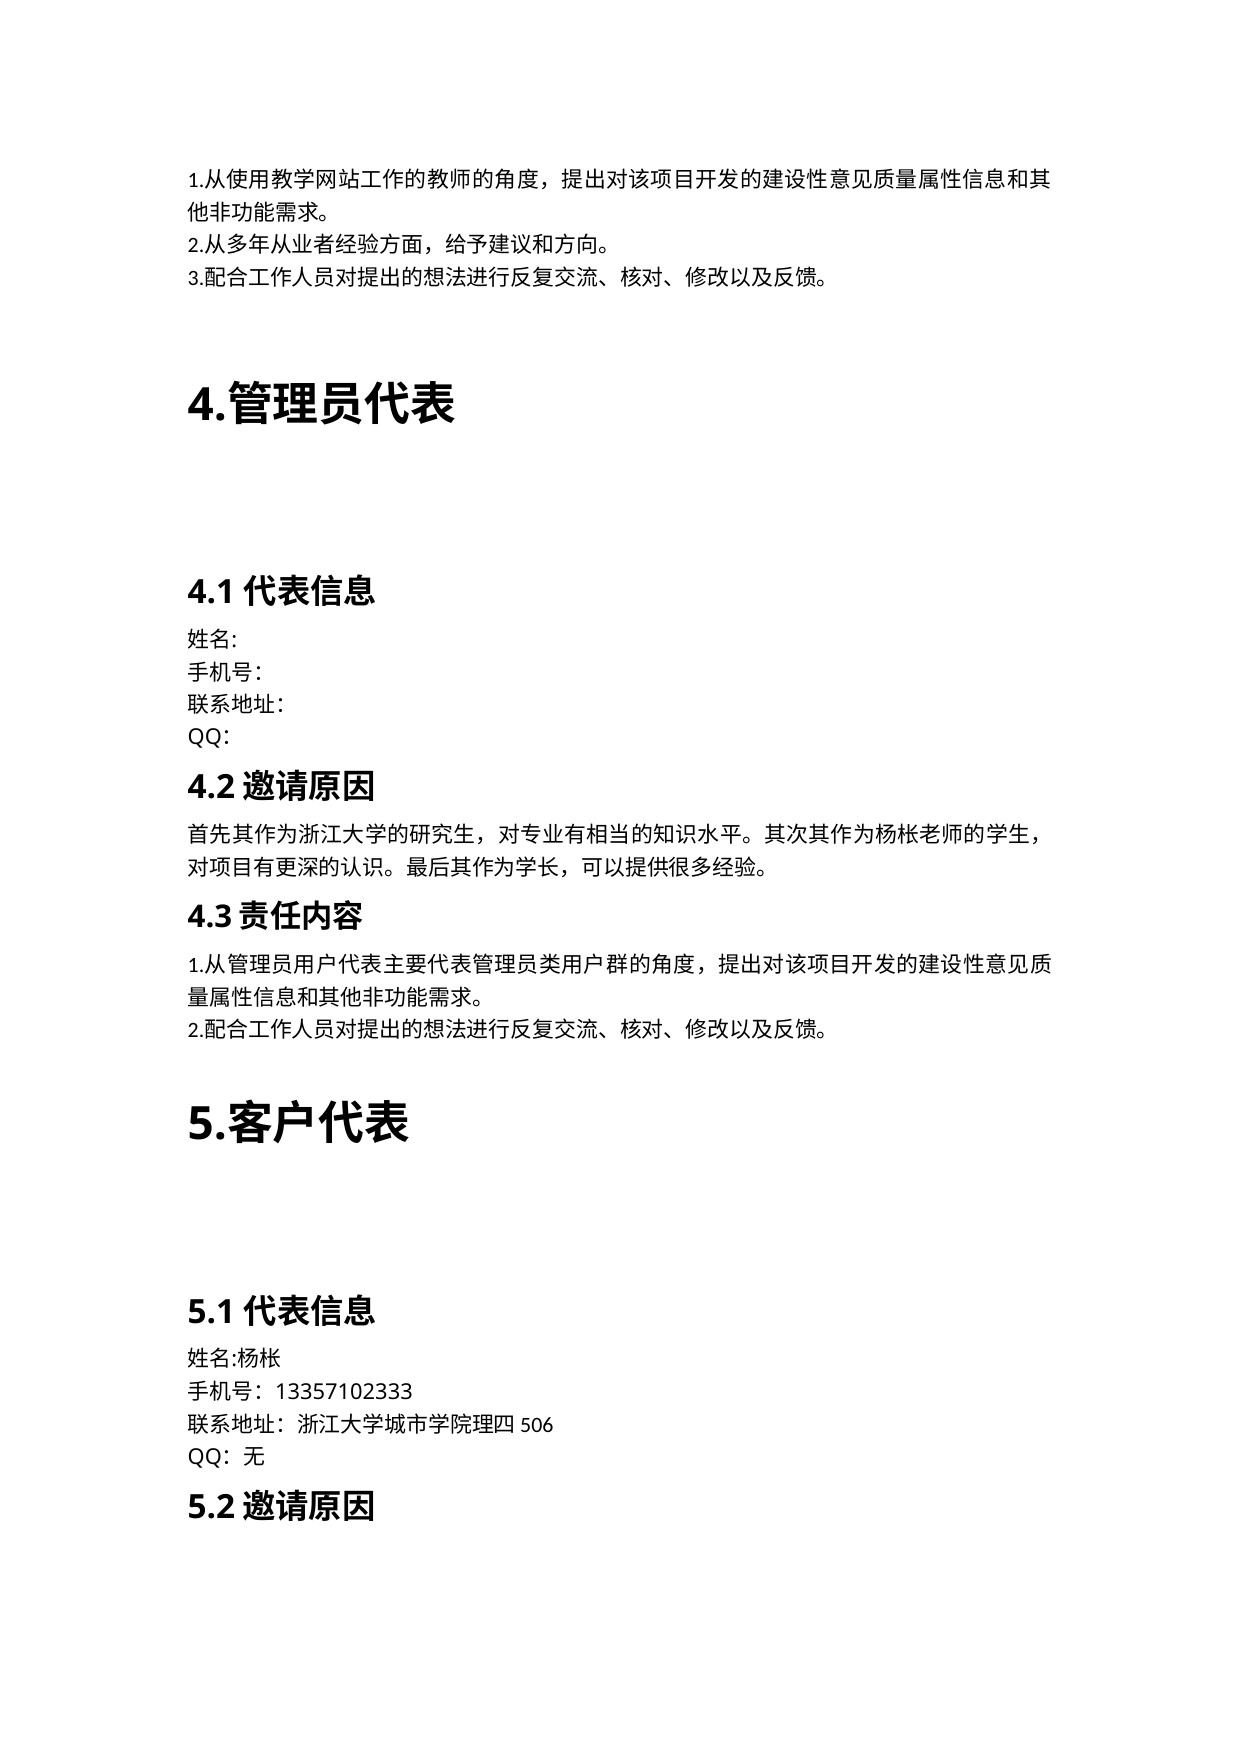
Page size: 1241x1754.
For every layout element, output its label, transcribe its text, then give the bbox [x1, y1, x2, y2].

text 姓名: [187, 622, 1053, 654]
list 2.配合工作人员对提出的想法进行反复交流、核对、修改以及反馈。 [187, 1012, 1053, 1044]
text 5.2邀请原因 [187, 1471, 1053, 1536]
text QQ： [187, 719, 1053, 752]
text 4.1 代表信息 [187, 557, 1053, 622]
text 4.2邀请原因 [187, 752, 1053, 817]
text 手机号：13357102333 [187, 1374, 1053, 1406]
text QQ：无 [187, 1439, 1053, 1471]
subtitle 5.客户代表 [187, 1071, 1053, 1169]
list 1.从管理员用户代表主要代表管理员类用户群的角度，提出对该项目开发的建设性意见质量属性信息和其他非功能需求。 [187, 947, 1053, 1012]
text 首先其作为浙江大学的研究生，对专业有相当的知识水平。其次其作为杨枨老师的学生，对项目有更深的认识。最后其作为学长，可以提供很多经验。 [187, 817, 1053, 882]
text 手机号： [187, 654, 1053, 687]
text 联系地址：浙江大学城市学院理四506 [187, 1406, 1053, 1439]
text 联系地址： [187, 687, 1053, 719]
text 5.1 代表信息 [187, 1276, 1053, 1341]
text 4.3责任内容 [187, 882, 1053, 947]
subtitle 4.管理员代表 [187, 352, 1053, 449]
text 姓名:杨枨 [187, 1341, 1053, 1374]
list 从使用教学网站工作的教师的角度，提出对该项目开发的建设性意见质量属性信息和其他非功能需求。 [187, 162, 1053, 227]
list 配合工作人员对提出的想法进行反复交流、核对、修改以及反馈。 [187, 259, 1053, 292]
list 从多年从业者经验方面，给予建议和方向。 [187, 227, 1053, 259]
